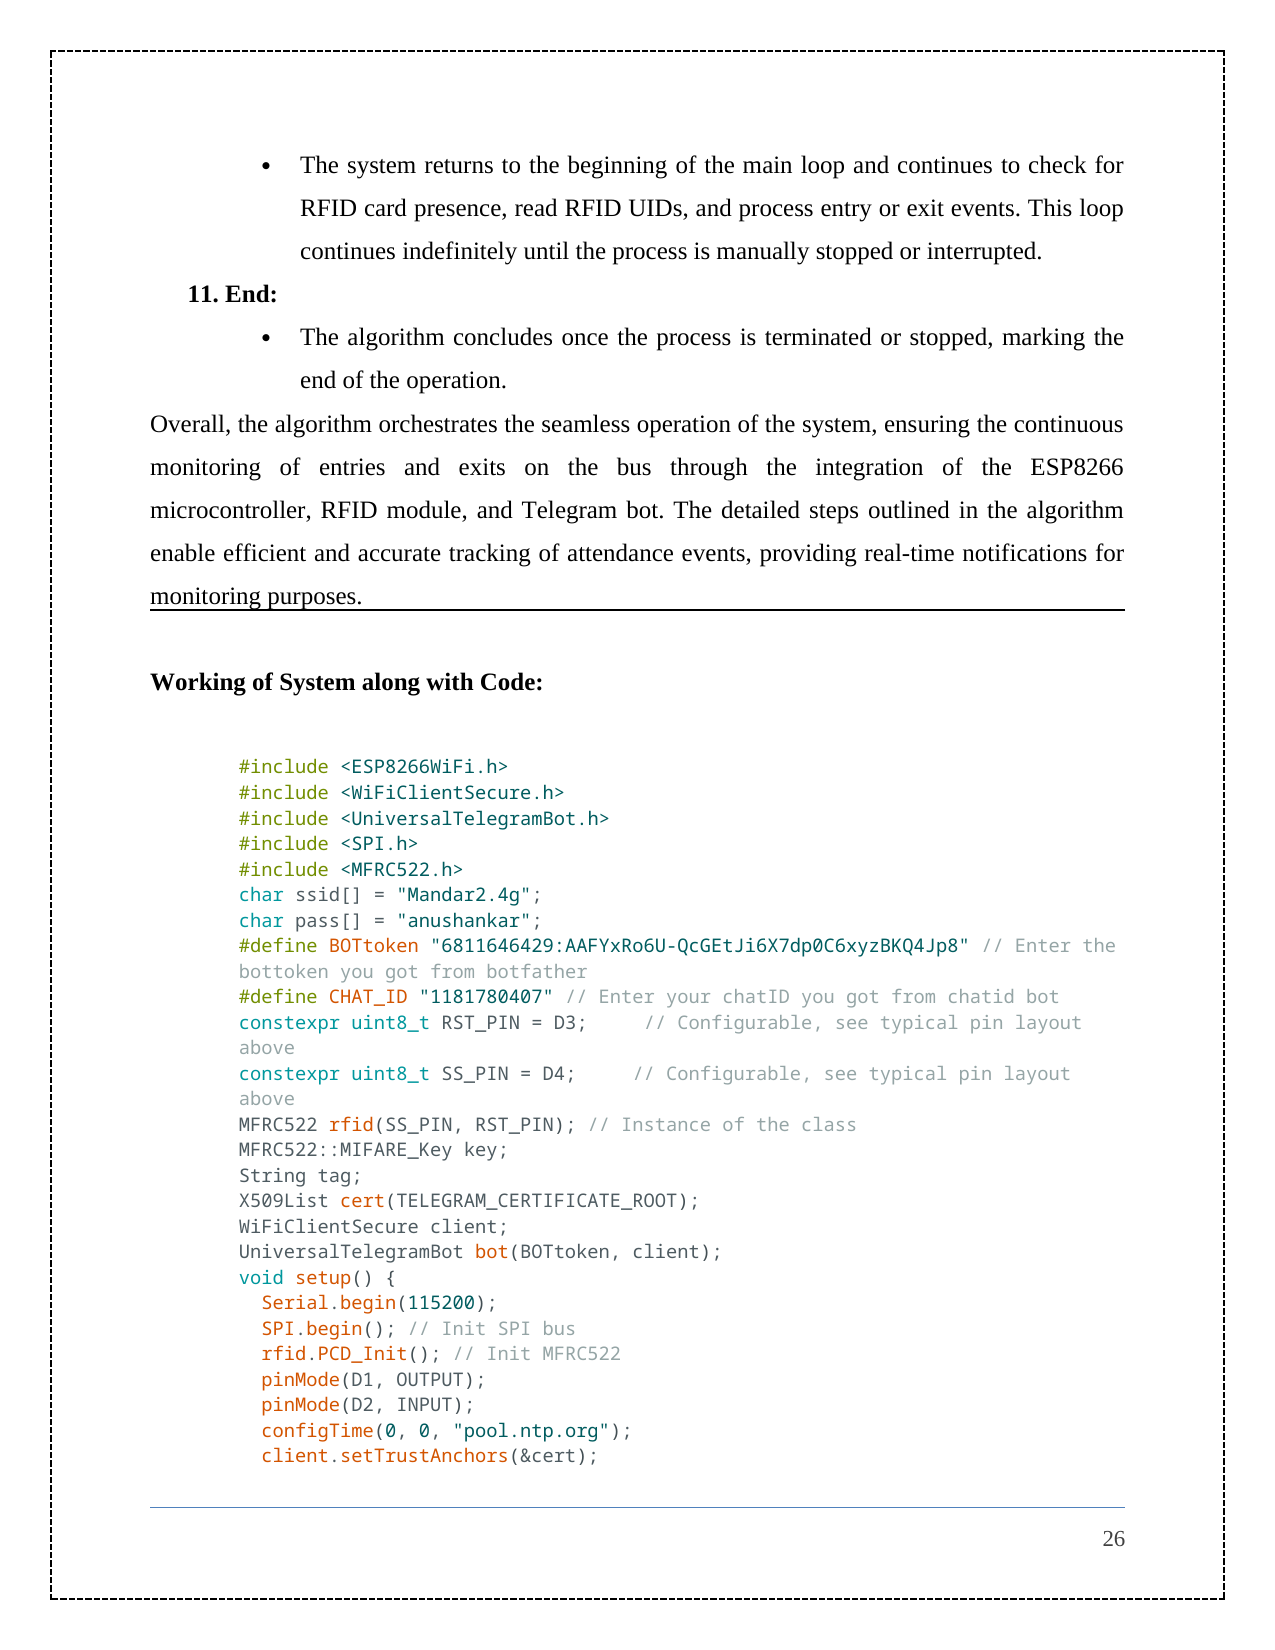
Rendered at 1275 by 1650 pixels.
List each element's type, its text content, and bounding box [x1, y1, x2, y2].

text rfid.PCD_Init(); // Init MFRC522 [238, 1341, 1125, 1366]
text constexpr uint8_t SS_PIN = D4; // Configurable, see typical pin layout above [238, 1060, 1125, 1111]
text WiFiClientSecure client; [238, 1213, 1125, 1239]
text #include <ESP8266WiFi.h> [238, 754, 1125, 779]
text client.setTrustAnchors(&cert); [238, 1443, 1125, 1468]
text pinMode(D2, INPUT); [238, 1392, 1125, 1417]
list The algorithm concludes once the process is terminated or stopped, marking the end of the operation. [262, 322, 1125, 394]
text Overall, the algorithm orchestrates the seamless operation of the system, ensuring the continuous monitoring of entries and exits on the bus through the integration of the ESP8266 microcontroller, RFID module, and Telegram bot. The detailed steps outlined in the algorithm enable efficient and accurate tracking of attendance events, providing real-time notifications for monitoring purposes. [150, 409, 1125, 609]
text String tag; [238, 1162, 1125, 1188]
text MFRC522::MIFARE_Key key; [238, 1137, 1125, 1162]
text configTime(0, 0, "pool.ntp.org"); [238, 1417, 1125, 1443]
text #define CHAT_ID "1181780407" // Enter your chatID you got from chatid bot [238, 983, 1125, 1009]
text void setup() { [238, 1264, 1125, 1290]
text X509List cert(TELEGRAM_CERTIFICATE_ROOT); [238, 1188, 1125, 1213]
text #include <MFRC522.h> [238, 856, 1125, 881]
text char pass[] = "anushankar"; [238, 907, 1125, 932]
text Working of System along with Code: [150, 667, 1125, 696]
list The system returns to the beginning of the main loop and continues to check for RFID card presence, read RFID UIDs, and process entry or exit events. This loop continues indefinitely until the process is manually stopped or interrupted. [262, 150, 1125, 265]
text constexpr uint8_t RST_PIN = D3; // Configurable, see typical pin layout above [238, 1009, 1125, 1060]
text #include <UniversalTelegramBot.h> [238, 805, 1125, 830]
text UniversalTelegramBot bot(BOTtoken, client); [238, 1239, 1125, 1264]
text MFRC522 rfid(SS_PIN, RST_PIN); // Instance of the class [238, 1111, 1125, 1137]
text #define BOTtoken "6811646429:AAFYxRo6U-QcGEtJi6X7dp0C6xyzBKQ4Jp8" // Enter the bottoken you got from botfather [238, 932, 1125, 983]
text #include <WiFiClientSecure.h> [238, 779, 1125, 805]
text char ssid[] = "Mandar2.4g"; [238, 881, 1125, 907]
text pinMode(D1, OUTPUT); [238, 1366, 1125, 1392]
list End: [187, 279, 1125, 308]
text SPI.begin(); // Init SPI bus [238, 1315, 1125, 1341]
text Serial.begin(115200); [238, 1290, 1125, 1315]
text #include <SPI.h> [238, 830, 1125, 856]
